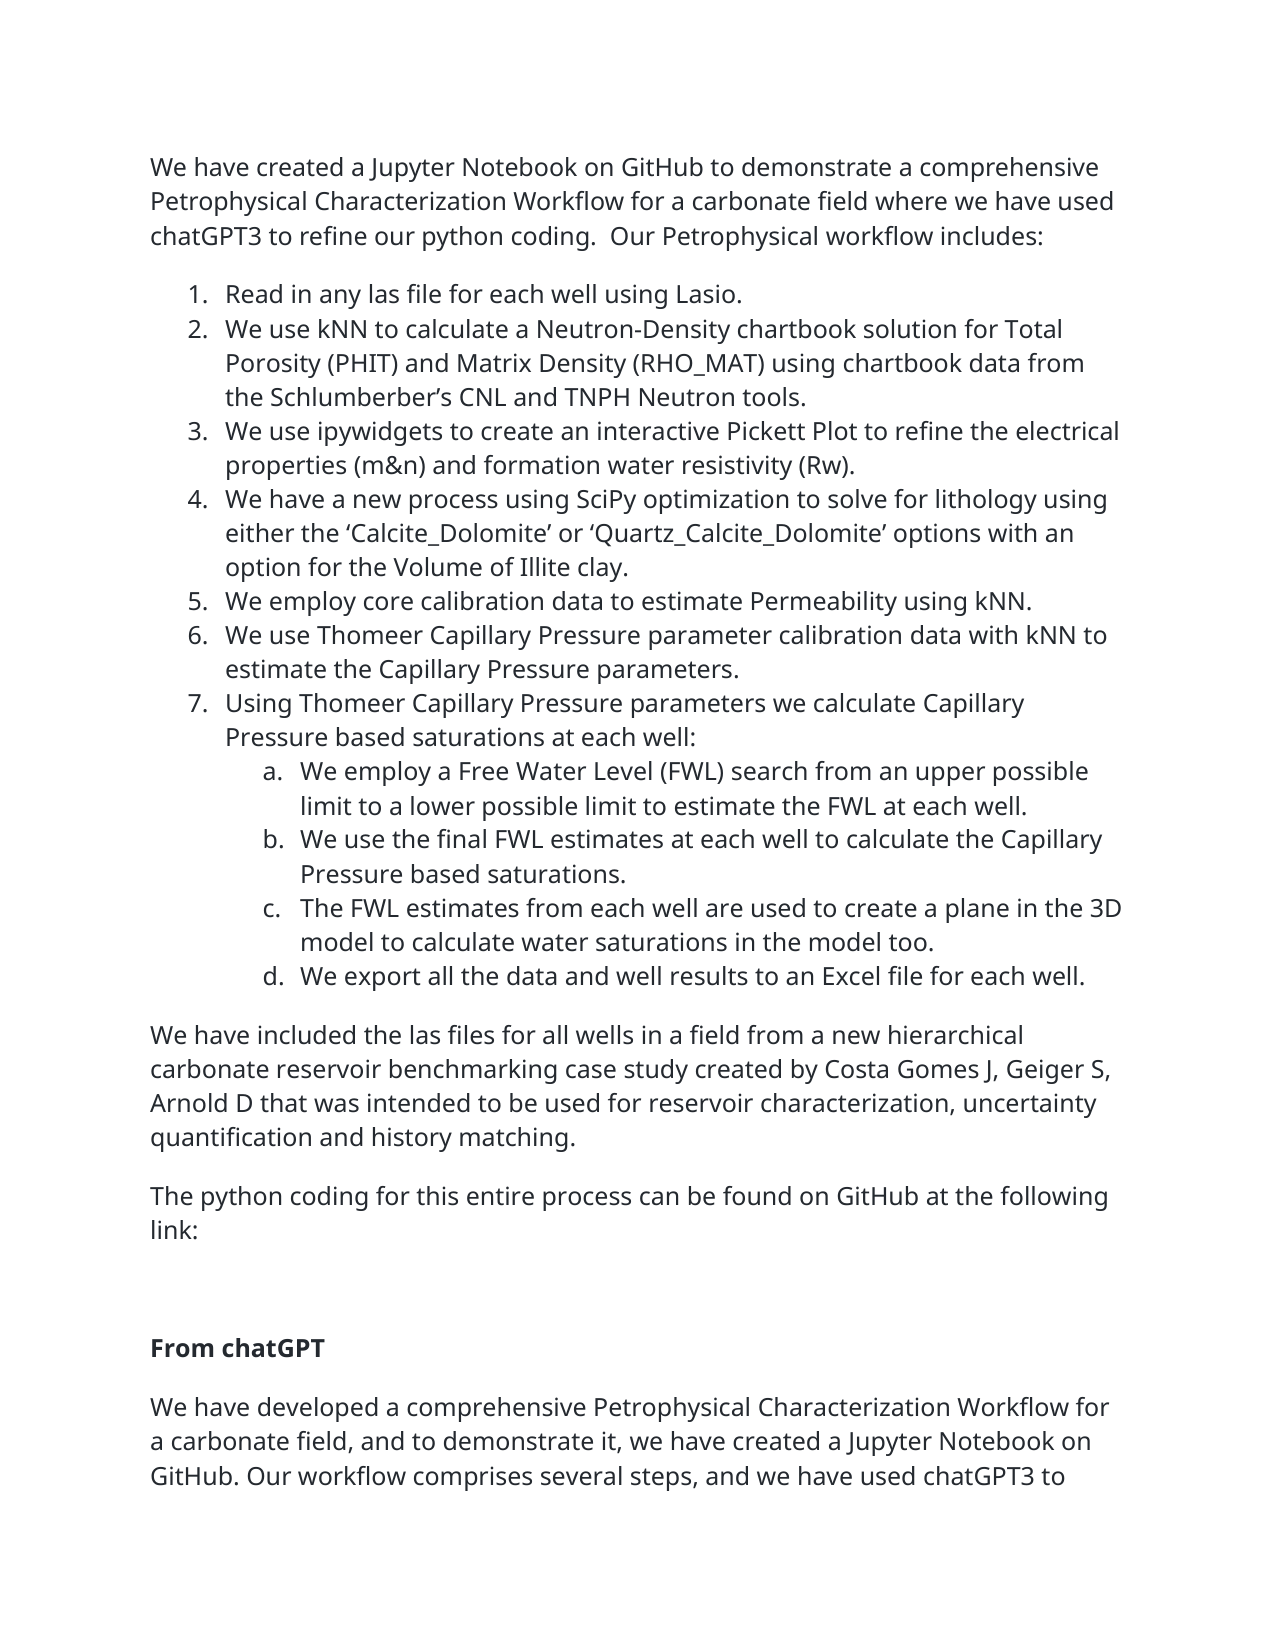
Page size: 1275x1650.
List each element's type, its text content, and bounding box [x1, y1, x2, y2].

list We have a new process using SciPy optimization to solve for lithology using either the ‘Calcite_Dolomite’ or ‘Quartz_Calcite_Dolomite’ options with an option for the Volume of Illite clay. [187, 482, 1125, 584]
list We export all the data and well results to an Excel file for each well. [262, 958, 1125, 992]
list The FWL estimates from each well are used to create a plane in the 3D model to calculate water saturations in the model too. [262, 890, 1125, 958]
list Read in any las file for each well using Lasio. [187, 277, 1125, 311]
list We use Thomeer Capillary Pressure parameter calibration data with kNN to estimate the Capillary Pressure parameters. [187, 618, 1125, 686]
text The python coding for this entire process can be found on GitHub at the following link: [150, 1179, 1125, 1247]
list We employ a Free Water Level (FWL) search from an upper possible limit to a lower possible limit to estimate the FWL at each well. [262, 754, 1125, 822]
list We use kNN to calculate a Neutron-Density chartbook solution for Total Porosity (PHIT) and Matrix Density (RHO_MAT) using chartbook data from the Schlumberber’s CNL and TNPH Neutron tools. [187, 311, 1125, 413]
text We have included the las files for all wells in a field from a new hierarchical carbonate reservoir benchmarking case study created by Costa Gomes J, Geiger S, Arnold D that was intended to be used for reservoir characterization, uncertainty quantification and history matching. [150, 1017, 1125, 1154]
text We have created a Jupyter Notebook on GitHub to demonstrate a comprehensive Petrophysical Characterization Workflow for a carbonate field where we have used chatGPT3 to refine our python coding. Our Petrophysical workflow includes: [150, 150, 1125, 252]
list Using Thomeer Capillary Pressure parameters we calculate Capillary Pressure based saturations at each well: [187, 686, 1125, 754]
list We employ core calibration data to estimate Permeability using kNN. [187, 584, 1125, 618]
text From chatGPT [150, 1331, 1125, 1365]
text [150, 1390, 1125, 1492]
list We use ipywidgets to create an interactive Pickett Plot to refine the electrical properties (m&n) and formation water resistivity (Rw). [187, 413, 1125, 482]
list We use the final FWL estimates at each well to calculate the Capillary Pressure based saturations. [262, 822, 1125, 890]
